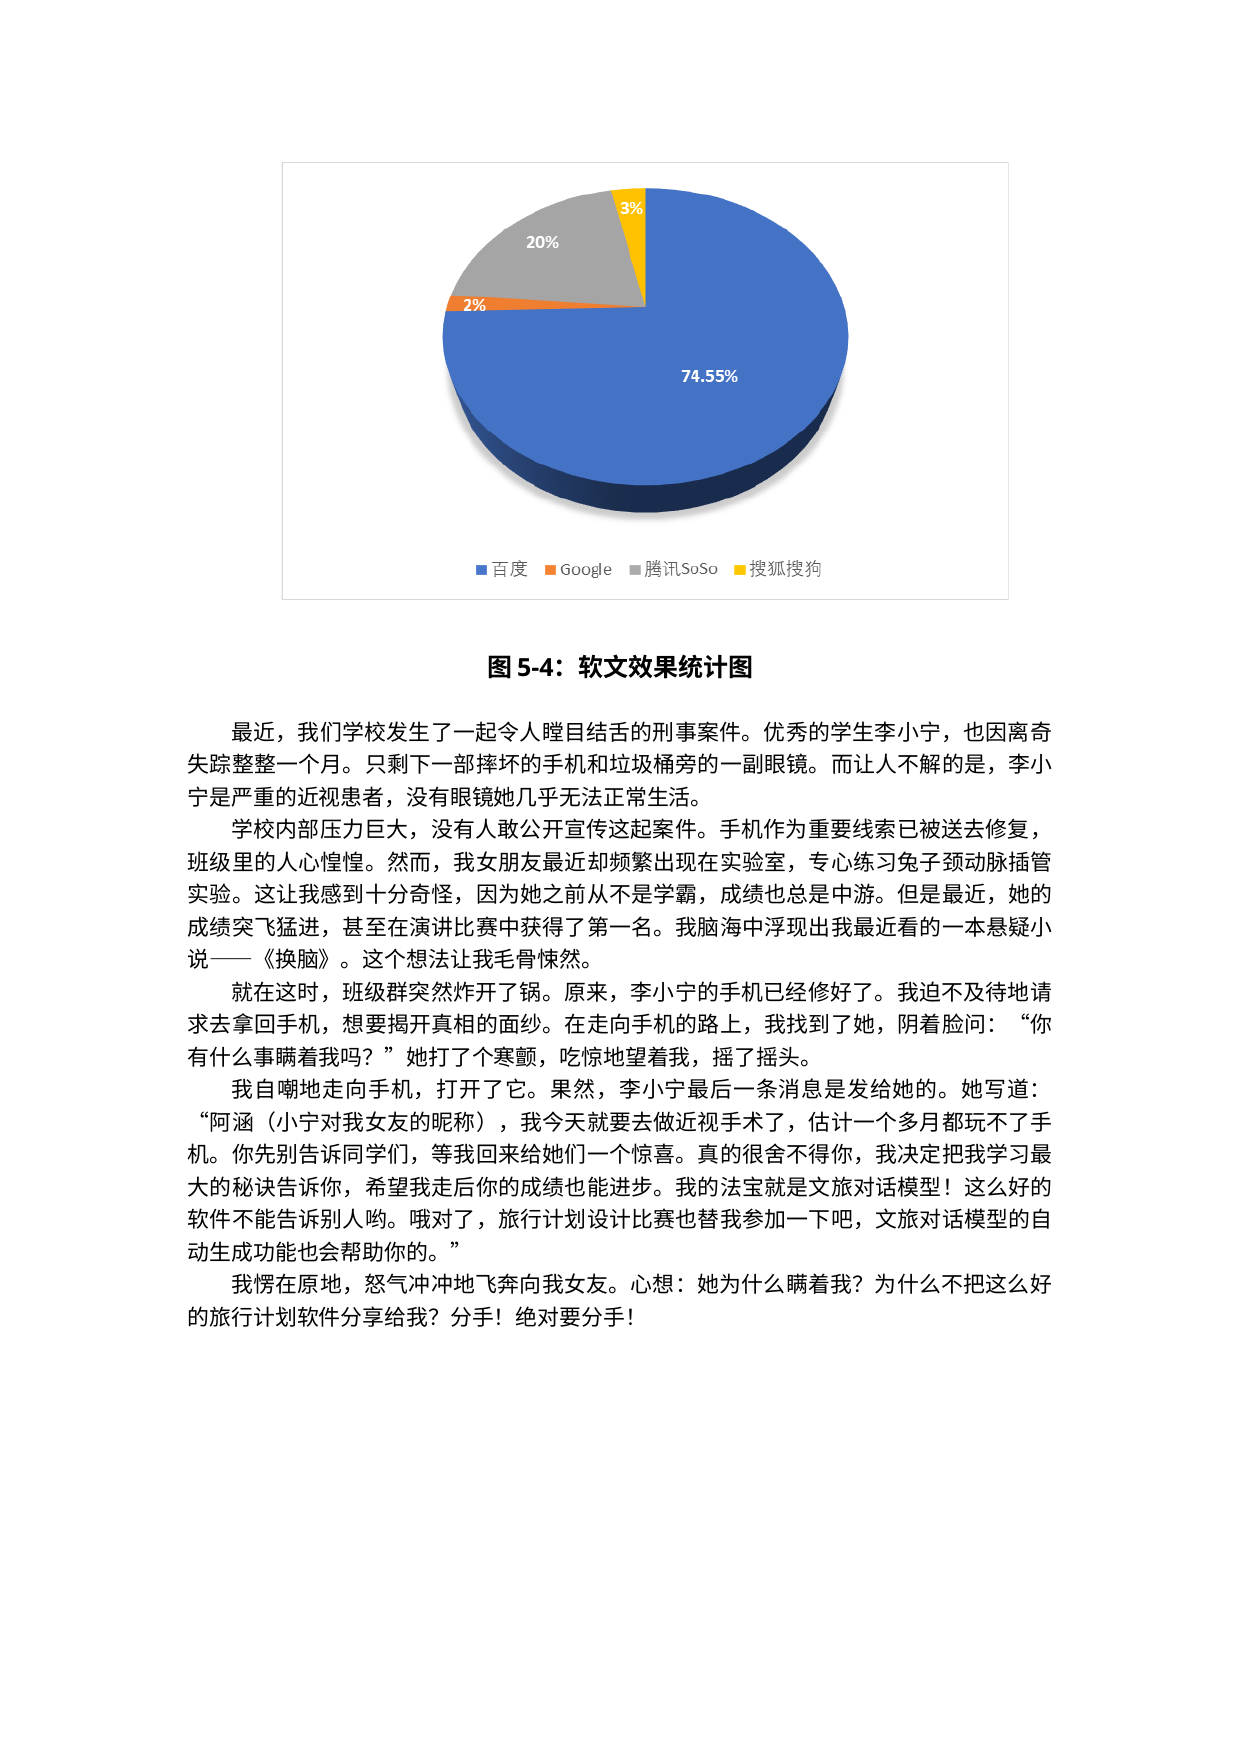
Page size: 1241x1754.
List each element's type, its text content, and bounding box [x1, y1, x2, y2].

text 学校内部压力巨大，没有人敢公开宣传这起案件。手机作为重要线索已被送去修复，班级里的人心惶惶。然而，我女朋友最近却频繁出现在实验室，专心练习兔子颈动脉插管实验。这让我感到十分奇怪，因为她之前从不是学霸，成绩也总是中游。但是最近，她的成绩突飞猛进，甚至在演讲比赛中获得了第一名。我脑海中浮现出我最近看的一本悬疑小说——《换脑》。这个想法让我毛骨悚然。 [187, 812, 1053, 974]
text 最近，我们学校发生了一起令人瞠目结舌的刑事案件。优秀的学生李小宁，也因离奇失踪整整一个月。只剩下一部摔坏的手机和垃圾桶旁的一副眼镜。而让人不解的是，李小宁是严重的近视患者，没有眼镜她几乎无法正常生活。 [187, 714, 1053, 812]
text 图5-4：软文效果统计图 [187, 633, 1053, 698]
text 就在这时，班级群突然炸开了锅。原来，李小宁的手机已经修好了。我迫不及待地请求去拿回手机，想要揭开真相的面纱。在走向手机的路上，我找到了她，阴着脸问：“你有什么事瞒着我吗？”她打了个寒颤，吃惊地望着我，摇了摇头。 [187, 974, 1053, 1072]
picture [281, 162, 1009, 600]
text 我愣在原地，怒气冲冲地飞奔向我女友。心想：她为什么瞒着我？为什么不把这么好的旅行计划软件分享给我？分手！绝对要分手！ [187, 1267, 1053, 1332]
text 我自嘲地走向手机，打开了它。果然，李小宁最后一条消息是发给她的。她写道：“阿涵（小宁对我女友的昵称），我今天就要去做近视手术了，估计一个多月都玩不了手机。你先别告诉同学们，等我回来给她们一个惊喜。真的很舍不得你，我决定把我学习最大的秘诀告诉你，希望我走后你的成绩也能进步。我的法宝就是文旅对话模型！这么好的软件不能告诉别人哟。哦对了，旅行计划设计比赛也替我参加一下吧，文旅对话模型的自动生成功能也会帮助你的。” [187, 1072, 1053, 1267]
